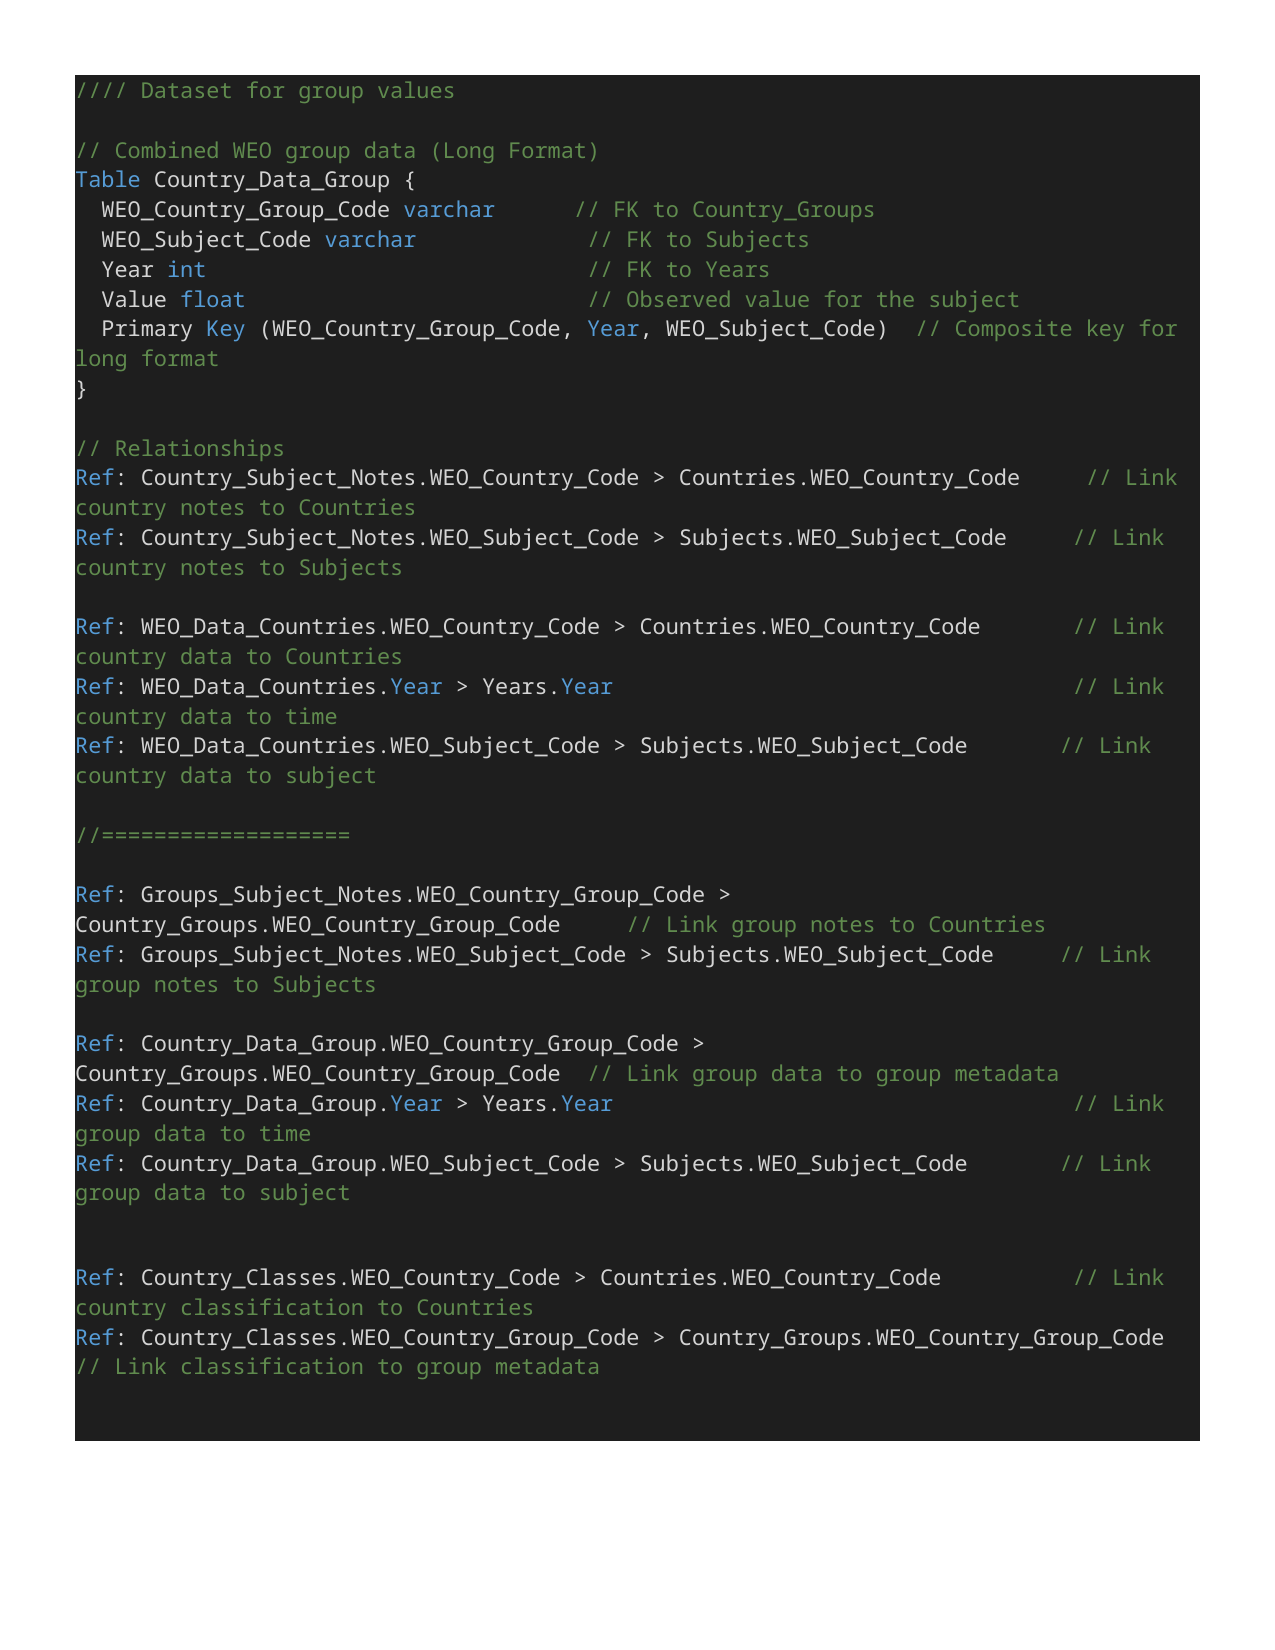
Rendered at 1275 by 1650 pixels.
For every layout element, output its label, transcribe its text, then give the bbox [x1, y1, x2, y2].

text // Relationships [75, 432, 1200, 462]
text Ref: Country_Subject_Notes.WEO_Subject_Code > Subjects.WEO_Subject_Code // Link country notes to Subjects [75, 522, 1200, 581]
text //// Dataset for group values [75, 75, 1200, 105]
text } [75, 373, 1200, 403]
text Year int // FK to Years [75, 254, 1200, 283]
text Ref: WEO_Data_Countries.Year > Years.Year // Link country data to time [75, 671, 1200, 730]
text Ref: Country_Subject_Notes.WEO_Country_Code > Countries.WEO_Country_Code // Link country notes to Countries [75, 462, 1200, 522]
text Table Country_Data_Group { [75, 164, 1200, 194]
text Ref: WEO_Data_Countries.WEO_Subject_Code > Subjects.WEO_Subject_Code // Link country data to subject [75, 730, 1200, 790]
text Ref: Groups_Subject_Notes.WEO_Subject_Code > Subjects.WEO_Subject_Code // Link group notes to Subjects [75, 939, 1200, 998]
text //=================== [75, 820, 1200, 849]
text Ref: Groups_Subject_Notes.WEO_Country_Group_Code > Country_Groups.WEO_Country_Group_Code // Link group notes to Countries [75, 879, 1200, 939]
text Ref: Country_Classes.WEO_Country_Group_Code > Country_Groups.WEO_Country_Group_Code // Link classification to group metadata [75, 1321, 1200, 1381]
text WEO_Subject_Code varchar // FK to Subjects [75, 224, 1200, 254]
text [75, 194, 1200, 224]
text Value float // Observed value for the subject [75, 283, 1200, 313]
text Ref: Country_Data_Group.WEO_Subject_Code > Subjects.WEO_Subject_Code // Link group data to subject [75, 1147, 1200, 1207]
text Primary Key (WEO_Country_Group_Code, Year, WEO_Subject_Code) // Composite key for long format [75, 313, 1200, 373]
text Ref: Country_Data_Group.Year > Years.Year // Link group data to time [75, 1088, 1200, 1147]
text Ref: Country_Data_Group.WEO_Country_Group_Code > Country_Groups.WEO_Country_Group_Code // Link group data to group metadata [75, 1028, 1200, 1088]
text // Combined WEO group data (Long Format) [75, 134, 1200, 164]
text Ref: Country_Classes.WEO_Country_Code > Countries.WEO_Country_Code // Link country classification to Countries [75, 1262, 1200, 1321]
text Ref: WEO_Data_Countries.WEO_Country_Code > Countries.WEO_Country_Code // Link country data to Countries [75, 611, 1200, 671]
